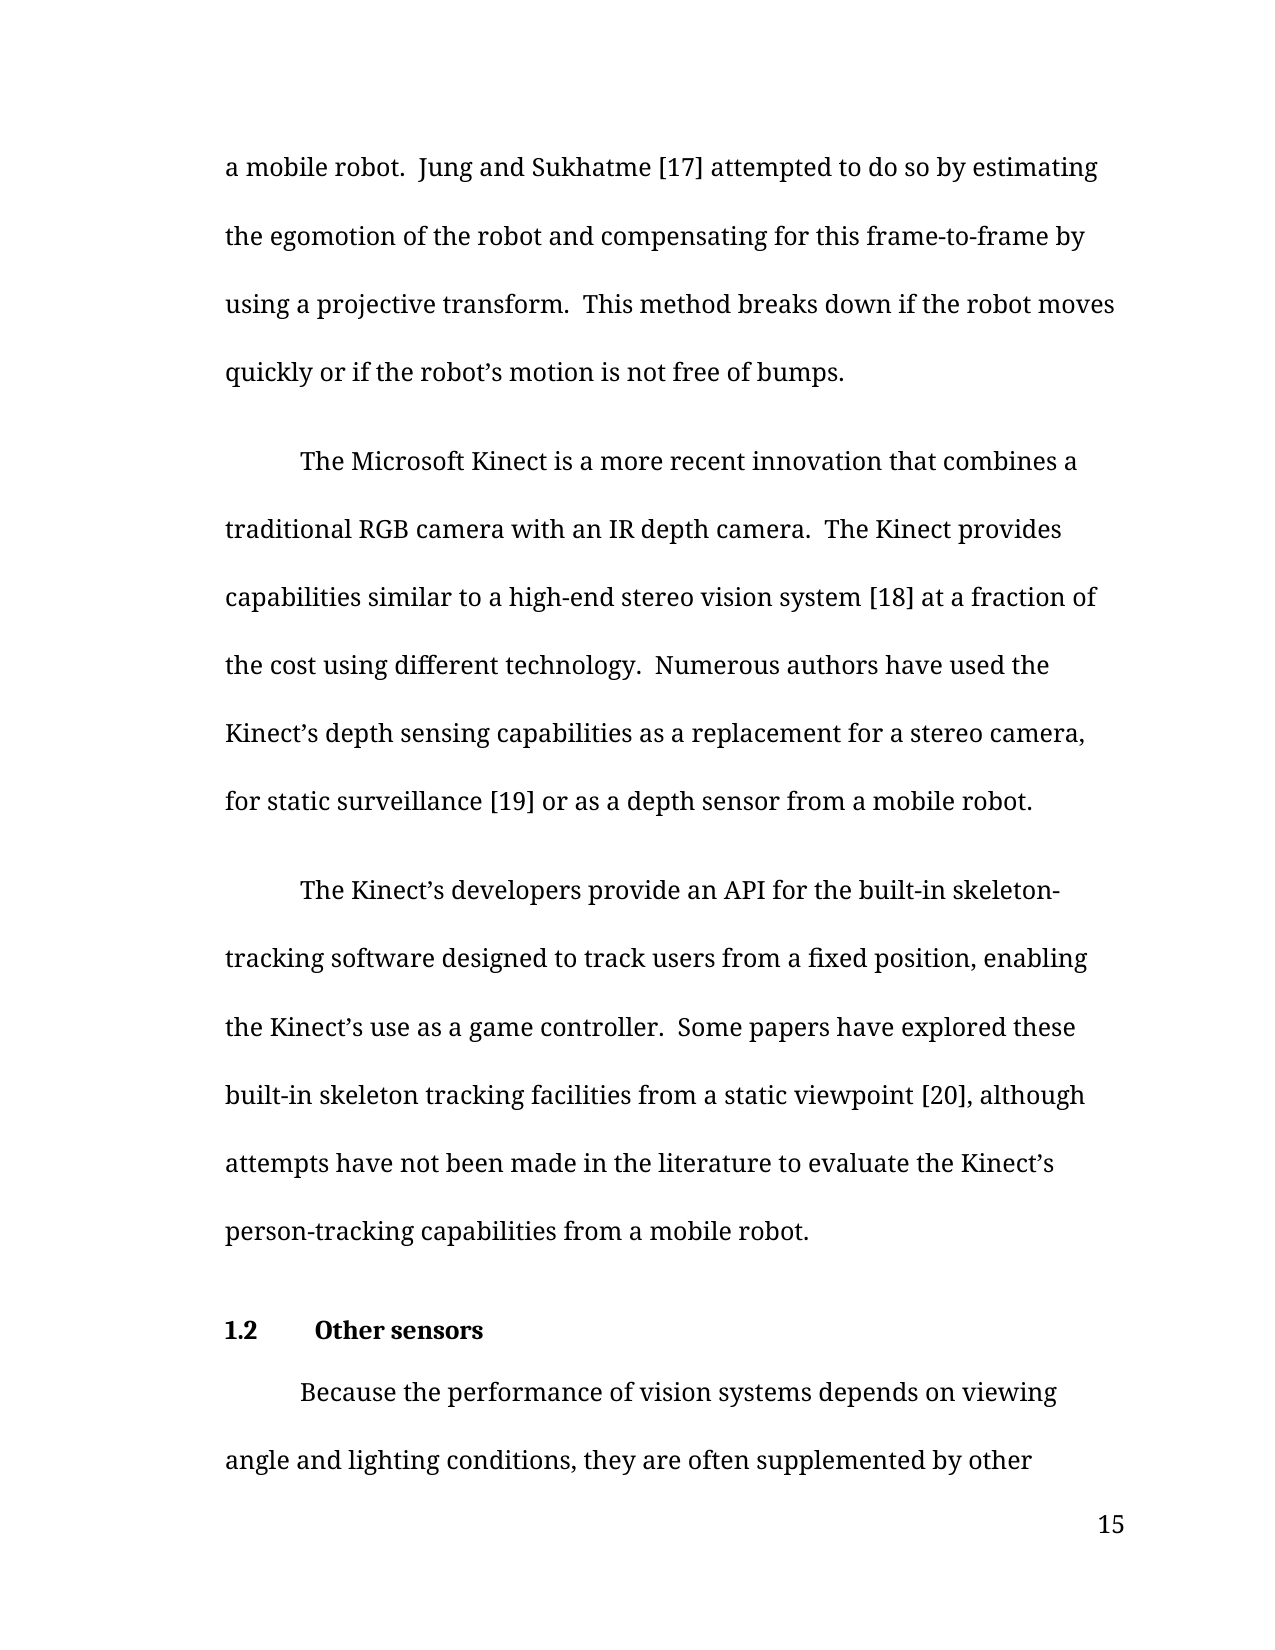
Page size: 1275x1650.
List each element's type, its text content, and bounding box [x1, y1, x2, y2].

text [225, 150, 1125, 388]
text The Microsoft Kinect is a more recent innovation that combines a traditional RGB camera with an IR depth camera. The Kinect provides capabilities similar to a high-end stereo vision system at a fraction of the cost using different technology. Numerous authors have used the Kinect’s depth sensing capabilities as a replacement for a stereo camera, for static surveillance or as a depth sensor from a mobile robot. [225, 443, 1125, 818]
text The Kinect’s developers provide an API for the built-in skeleton-tracking software designed to track users from a fixed position, enabling the Kinect’s use as a game controller. Some papers have explored these built-in skeleton tracking facilities from a static viewpoint , although attempts have not been made in the literature to evaluate the Kinect’s person-tracking capabilities from a mobile robot. [225, 873, 1125, 1248]
subtitle Other sensors [225, 1315, 1125, 1346]
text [225, 1374, 1125, 1476]
